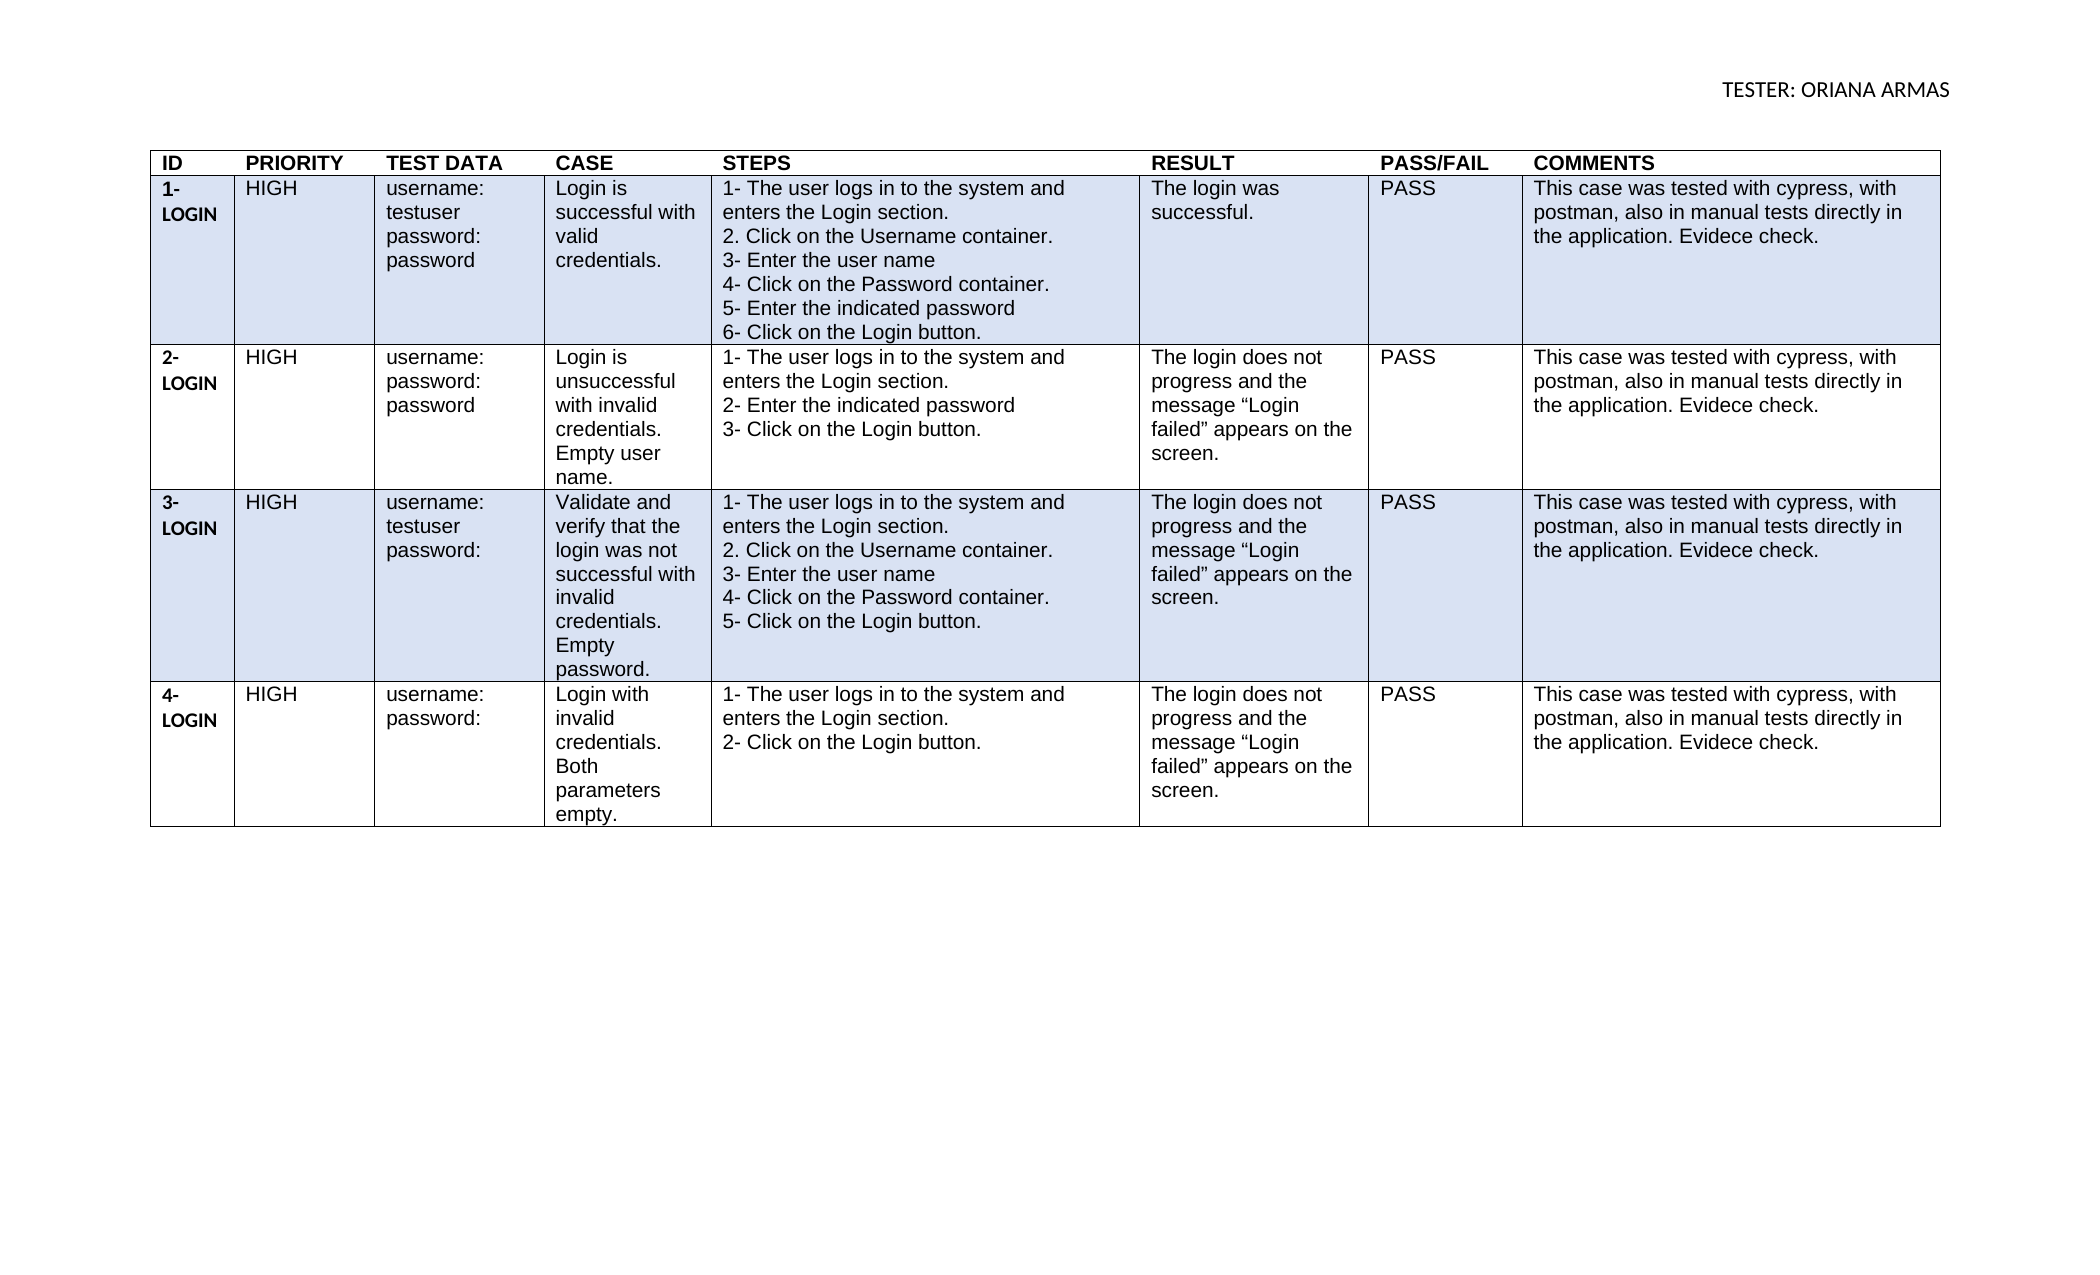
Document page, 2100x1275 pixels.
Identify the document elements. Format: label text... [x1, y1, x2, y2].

table_cell 4-LOGIN [151, 682, 234, 826]
table_cell username: testuser password: [375, 490, 544, 681]
table_cell 1- The user logs in to the system and enters the Login section. 2. Click on the Username container. 3- Enter the user name 4- Click on the Password container. 5- Click on the Login button. [712, 490, 1139, 681]
table_cell 1-LOGIN [151, 176, 234, 344]
table_header STEPS [711, 151, 1140, 175]
table_cell HIGH [235, 176, 374, 344]
table_cell Validate and verify that the login was not successful with invalid credentials. Empty password. [545, 490, 711, 681]
table_cell The login does not progress and the message “Login failed” appears on the screen. [1140, 682, 1368, 826]
table_header PASS/FAIL [1369, 151, 1522, 175]
table_header PRIORITY [234, 151, 375, 175]
table_cell PASS [1369, 345, 1522, 488]
table_cell Login is unsuccessful with invalid credentials. Empty user name. [545, 345, 711, 488]
table_cell HIGH [235, 345, 374, 488]
table_cell 1- The user logs in to the system and enters the Login section. 2- Enter the indicated password 3- Click on the Login button. [712, 345, 1139, 488]
table_cell The login does not progress and the message “Login failed” appears on the screen. [1140, 490, 1368, 681]
table_header ID [151, 151, 234, 175]
table_cell The login was successful. [1140, 176, 1368, 344]
table_header CASE [544, 151, 711, 175]
table_cell username: password: password [375, 345, 544, 488]
table_cell HIGH [235, 682, 374, 826]
table_cell Login is successful with valid credentials. [545, 176, 711, 344]
table_cell Login with invalid credentials. Both parameters empty. [545, 682, 711, 826]
table_cell 1- The user logs in to the system and enters the Login section. 2. Click on the Username container. 3- Enter the user name 4- Click on the Password container. 5- Enter the indicated password 6- Click on the Login button. [712, 176, 1139, 344]
table_cell 2-LOGIN [151, 345, 234, 488]
table_header TEST DATA [375, 151, 544, 175]
table_cell PASS [1369, 682, 1522, 826]
table_cell 3-LOGIN [151, 490, 234, 681]
table_cell This case was tested with cypress, with postman, also in manual tests directly in the application. Evidece check. [1523, 176, 1940, 344]
table_cell This case was tested with cypress, with postman, also in manual tests directly in the application. Evidece check. [1523, 345, 1940, 488]
table_header COMMENTS [1522, 151, 1940, 175]
table_cell HIGH [235, 490, 374, 681]
table_cell username: password: [375, 682, 544, 826]
table_header RESULT [1140, 151, 1369, 175]
table_cell This case was tested with cypress, with postman, also in manual tests directly in the application. Evidece check. [1523, 490, 1940, 681]
table_cell PASS [1369, 490, 1522, 681]
table_cell 1- The user logs in to the system and enters the Login section. 2- Click on the Login button. [712, 682, 1139, 826]
table_cell PASS [1369, 176, 1522, 344]
table_cell This case was tested with cypress, with postman, also in manual tests directly in the application. Evidece check. [1523, 682, 1940, 826]
table_cell The login does not progress and the message “Login failed” appears on the screen. [1140, 345, 1368, 488]
table_cell username: testuser password: password [375, 176, 544, 344]
